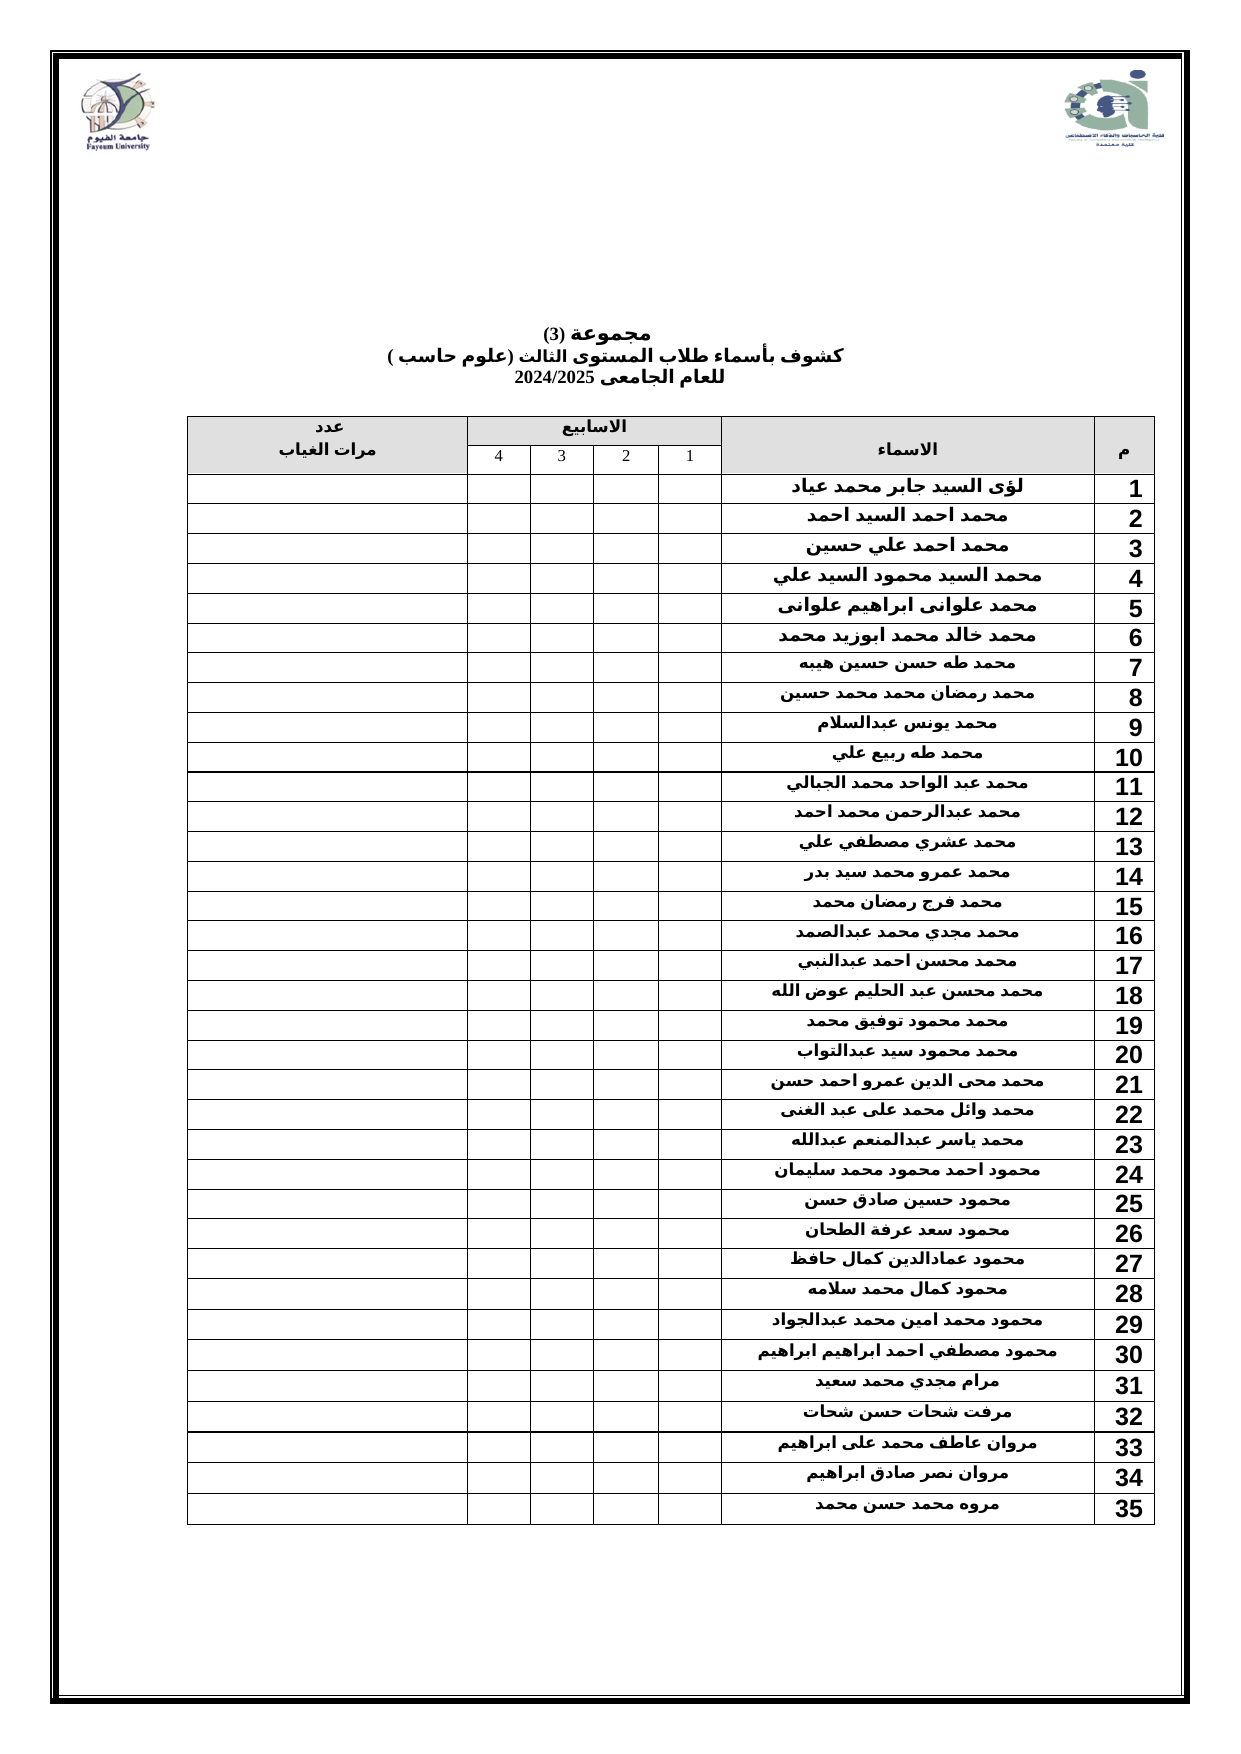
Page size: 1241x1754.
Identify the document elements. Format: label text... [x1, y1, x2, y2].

table_cell [531, 1279, 593, 1308]
table_cell [531, 981, 593, 1010]
table_cell 32 [1095, 1402, 1154, 1431]
table_cell [659, 743, 721, 771]
table_cell [594, 1402, 658, 1431]
table_cell مرفت شحات حسن شحات [722, 1402, 1094, 1431]
table_cell 12 [1095, 802, 1154, 831]
table_cell [468, 1279, 530, 1308]
table_cell [468, 475, 530, 503]
table_cell [468, 892, 530, 920]
table_cell 3 [1095, 534, 1154, 563]
table_cell [188, 1463, 467, 1493]
table_cell محمود احمد محمود محمد سليمان [722, 1160, 1094, 1188]
table_cell محمد احمد علي حسين [722, 534, 1094, 563]
table_cell [659, 921, 721, 950]
table_cell [594, 892, 658, 920]
table_cell محمود مصطفي احمد ابراهيم ابراهيم [722, 1340, 1094, 1370]
table_cell [188, 1190, 467, 1218]
table_cell 8 [1095, 683, 1154, 712]
table_cell [531, 1402, 593, 1431]
table_cell [659, 594, 721, 622]
table_cell [188, 1310, 467, 1339]
table_cell [594, 981, 658, 1010]
table_cell [468, 653, 530, 682]
table_cell [659, 1371, 721, 1401]
table_cell [594, 832, 658, 861]
table_cell [531, 564, 593, 593]
table_cell [188, 1160, 467, 1188]
table_cell [594, 1310, 658, 1339]
table_cell [468, 773, 530, 801]
table_cell [594, 1340, 658, 1370]
table_cell 30 [1095, 1340, 1154, 1370]
table_cell محمد محسن عبد الحليم عوض الله [722, 981, 1094, 1010]
table_cell [659, 862, 721, 891]
table_cell [468, 743, 530, 771]
table_cell [531, 475, 593, 503]
table_cell [659, 1011, 721, 1039]
table_cell 26 [1095, 1219, 1154, 1248]
table_cell [659, 475, 721, 503]
table_cell 19 [1095, 1011, 1154, 1039]
table_cell [594, 1011, 658, 1039]
table_cell محمد احمد السيد احمد [722, 504, 1094, 533]
table_cell [659, 1130, 721, 1159]
table_cell محمد طه حسن حسين هيبه [722, 653, 1094, 682]
table_cell [468, 1011, 530, 1039]
table_cell [468, 1219, 530, 1248]
table_cell [659, 832, 721, 861]
table_cell [188, 1070, 467, 1099]
table_cell 22 [1095, 1100, 1154, 1129]
table_cell [659, 624, 721, 652]
table_cell [468, 862, 530, 891]
table_cell [468, 802, 530, 831]
table_cell 18 [1095, 981, 1154, 1010]
table_cell [188, 534, 467, 563]
table_cell [659, 951, 721, 980]
table_cell [659, 981, 721, 1010]
table_cell [531, 504, 593, 533]
table_cell محمد وائل محمد على عبد الغنى [722, 1100, 1094, 1129]
table_cell [531, 1371, 593, 1401]
table_header الاسابيع [468, 417, 721, 445]
table_cell [594, 1279, 658, 1308]
table_cell [188, 832, 467, 861]
table_cell [659, 653, 721, 682]
picture [67, 70, 164, 153]
table_cell [468, 1433, 530, 1462]
table_cell 34 [1095, 1463, 1154, 1493]
picture [1064, 70, 1164, 148]
table_cell محمد رمضان محمد محمد حسين [722, 683, 1094, 712]
table_cell [594, 1433, 658, 1462]
table_cell 23 [1095, 1130, 1154, 1159]
table_cell 16 [1095, 921, 1154, 950]
table_cell [659, 534, 721, 563]
table_cell [594, 951, 658, 980]
table_cell مروه محمد حسن محمد [722, 1494, 1094, 1524]
table_cell [531, 594, 593, 622]
table_cell [468, 832, 530, 861]
table_cell [594, 475, 658, 503]
table_cell محمد طه ربيع علي [722, 743, 1094, 771]
table_cell [188, 1494, 467, 1524]
table_cell 4 [468, 446, 530, 473]
table_cell 27 [1095, 1249, 1154, 1278]
table_cell 14 [1095, 862, 1154, 891]
table_cell [468, 713, 530, 742]
table_cell [659, 773, 721, 801]
table_cell [594, 624, 658, 652]
table_cell [594, 1219, 658, 1248]
table_cell [468, 1371, 530, 1401]
table_cell محمد علوانى ابراهيم علوانى [722, 594, 1094, 622]
table_cell [468, 1041, 530, 1069]
table_cell [531, 832, 593, 861]
table_cell [468, 504, 530, 533]
table_cell [531, 1130, 593, 1159]
table_cell [531, 624, 593, 652]
table_cell [468, 1463, 530, 1493]
table_cell محمد خالد محمد ابوزيد محمد [722, 624, 1094, 652]
table_cell [188, 951, 467, 980]
table_cell [659, 1402, 721, 1431]
table_cell [468, 1340, 530, 1370]
table_cell [531, 1100, 593, 1129]
table_cell محمد عبد الواحد محمد الجبالي [722, 773, 1094, 801]
table_cell [659, 892, 721, 920]
table_cell [468, 981, 530, 1010]
table_cell [594, 653, 658, 682]
table_cell [594, 1070, 658, 1099]
table_cell [188, 564, 467, 593]
table_cell محمد عبدالرحمن محمد احمد [722, 802, 1094, 831]
table_cell [659, 1494, 721, 1524]
table_cell [659, 802, 721, 831]
table_cell [188, 1100, 467, 1129]
table_cell [531, 683, 593, 712]
table_cell 24 [1095, 1160, 1154, 1188]
table_cell [468, 921, 530, 950]
table_cell [594, 743, 658, 771]
table_cell 15 [1095, 892, 1154, 920]
table_cell [188, 624, 467, 652]
table_cell [659, 564, 721, 593]
table_cell 5 [1095, 594, 1154, 622]
table_cell [188, 981, 467, 1010]
table_cell محمد فرج رمضان محمد [722, 892, 1094, 920]
table_cell [531, 1249, 593, 1278]
table_cell [531, 653, 593, 682]
table_cell 7 [1095, 653, 1154, 682]
table_cell [468, 564, 530, 593]
table_cell [188, 743, 467, 771]
table_header م [1095, 417, 1154, 473]
table_cell [659, 504, 721, 533]
table_cell [531, 534, 593, 563]
table_cell [659, 713, 721, 742]
table_cell [594, 1463, 658, 1493]
table_cell 33 [1095, 1433, 1154, 1462]
table_cell محمود كمال محمد سلامه [722, 1279, 1094, 1308]
table_cell [188, 802, 467, 831]
table_cell [594, 1190, 658, 1218]
table_cell 17 [1095, 951, 1154, 980]
table_cell [468, 1130, 530, 1159]
table_cell 21 [1095, 1070, 1154, 1099]
table_cell [594, 1249, 658, 1278]
table_cell محمد محى الدين عمرو احمد حسن [722, 1070, 1094, 1099]
table_cell [594, 713, 658, 742]
table_cell [531, 1433, 593, 1462]
table_cell [659, 1041, 721, 1069]
table_cell [659, 1160, 721, 1188]
table_cell [468, 1070, 530, 1099]
table_cell [594, 1371, 658, 1401]
table_cell [659, 1190, 721, 1218]
table_cell [531, 892, 593, 920]
table_cell [188, 1371, 467, 1401]
table_cell 25 [1095, 1190, 1154, 1218]
table_cell [659, 683, 721, 712]
table_cell [594, 1494, 658, 1524]
table_cell [531, 1310, 593, 1339]
table_cell [468, 1402, 530, 1431]
table_cell [531, 713, 593, 742]
table_cell [188, 713, 467, 742]
table_cell [188, 1433, 467, 1462]
table_cell [188, 1011, 467, 1039]
table_cell [188, 1402, 467, 1431]
table_cell [188, 653, 467, 682]
table_cell [188, 892, 467, 920]
table_cell محمد عشري مصطفي علي [722, 832, 1094, 861]
table_cell [468, 1249, 530, 1278]
table_header الاسماء [722, 417, 1094, 473]
table_cell [188, 1219, 467, 1248]
table_cell محمود حسين صادق حسن [722, 1190, 1094, 1218]
table_cell [188, 683, 467, 712]
table_cell [659, 1100, 721, 1129]
table_cell محمد محسن احمد عبدالنبي [722, 951, 1094, 980]
text للعام الجامعى 2024/2025 [187, 366, 1053, 388]
table_cell [188, 921, 467, 950]
table_cell [659, 1070, 721, 1099]
table_cell [594, 683, 658, 712]
table_cell [659, 1340, 721, 1370]
table_cell [531, 951, 593, 980]
table_cell [659, 1463, 721, 1493]
table_cell 2 [1095, 504, 1154, 533]
table_cell محمد السيد محمود السيد علي [722, 564, 1094, 593]
table_cell [594, 594, 658, 622]
table_header عدد مرات الغياب [188, 417, 467, 473]
text مجموعة (3) [187, 321, 678, 345]
table_cell [594, 534, 658, 563]
table_cell 3 [531, 446, 593, 473]
table_cell [659, 1279, 721, 1308]
table_cell [468, 1494, 530, 1524]
table_cell 4 [1095, 564, 1154, 593]
table_cell [531, 1070, 593, 1099]
table_cell 2 [594, 446, 658, 473]
table_cell محمد يونس عبدالسلام [722, 713, 1094, 742]
table_cell 1 [659, 446, 721, 473]
table_cell مروان نصر صادق ابراهيم [722, 1463, 1094, 1493]
table_cell [659, 1249, 721, 1278]
table_cell [659, 1219, 721, 1248]
table_cell [594, 921, 658, 950]
table_cell [468, 624, 530, 652]
table_cell [594, 802, 658, 831]
table_cell [659, 1310, 721, 1339]
table_cell [188, 504, 467, 533]
table_cell [531, 1041, 593, 1069]
table_cell [188, 1130, 467, 1159]
table_cell 31 [1095, 1371, 1154, 1401]
table_cell [594, 773, 658, 801]
table_cell 1 [1095, 475, 1154, 503]
table_cell [531, 1494, 593, 1524]
text كشوف بأسماء طلاب المستوى الثالث (علوم حاسب ) [187, 345, 1053, 366]
table_cell 20 [1095, 1041, 1154, 1069]
table_cell [188, 1340, 467, 1370]
table_cell محمود سعد عرفة الطحان [722, 1219, 1094, 1248]
table_cell [468, 1100, 530, 1129]
table_cell 28 [1095, 1279, 1154, 1308]
table_cell 29 [1095, 1310, 1154, 1339]
table_cell [531, 1219, 593, 1248]
table_cell محمد ياسر عبدالمنعم عبدالله [722, 1130, 1094, 1159]
table_cell [188, 1249, 467, 1278]
table_cell [468, 1190, 530, 1218]
table_cell [531, 1463, 593, 1493]
table_cell [531, 1011, 593, 1039]
table_cell [531, 921, 593, 950]
table_cell 6 [1095, 624, 1154, 652]
table_cell [468, 534, 530, 563]
table_cell 9 [1095, 713, 1154, 742]
table_cell محمد محمود سيد عبدالتواب [722, 1041, 1094, 1069]
table_cell مروان عاطف محمد على ابراهيم [722, 1433, 1094, 1462]
table_cell [531, 1160, 593, 1188]
table_cell 11 [1095, 773, 1154, 801]
table_cell 10 [1095, 743, 1154, 771]
table_cell محمود عمادالدين كمال حافظ [722, 1249, 1094, 1278]
table_cell [188, 862, 467, 891]
table_cell [531, 862, 593, 891]
table_cell [531, 743, 593, 771]
table_cell [594, 862, 658, 891]
table_cell [188, 475, 467, 503]
table_cell [468, 1310, 530, 1339]
table_cell محمود محمد امين محمد عبدالجواد [722, 1310, 1094, 1339]
table_cell [468, 951, 530, 980]
table_cell [531, 802, 593, 831]
table_cell محمد محمود توفيق محمد [722, 1011, 1094, 1039]
table_cell [531, 773, 593, 801]
table_cell [594, 504, 658, 533]
table_cell [188, 773, 467, 801]
table_cell [594, 1041, 658, 1069]
table_cell [594, 1100, 658, 1129]
table_cell [188, 1279, 467, 1308]
table_cell [594, 1160, 658, 1188]
table_cell 13 [1095, 832, 1154, 861]
table_cell [594, 1130, 658, 1159]
table_cell مرام مجدي محمد سعيد [722, 1371, 1094, 1401]
table_cell [188, 1041, 467, 1069]
table_cell [594, 564, 658, 593]
table_cell محمد عمرو محمد سيد بدر [722, 862, 1094, 891]
table_cell [468, 594, 530, 622]
table_cell [468, 1160, 530, 1188]
table_cell 35 [1095, 1494, 1154, 1524]
table_cell [188, 594, 467, 622]
table_cell [531, 1190, 593, 1218]
table_cell [468, 683, 530, 712]
table_cell لؤى السيد جابر محمد عياد [722, 475, 1094, 503]
table_cell [531, 1340, 593, 1370]
table_cell محمد مجدي محمد عبدالصمد [722, 921, 1094, 950]
table_cell [659, 1433, 721, 1462]
